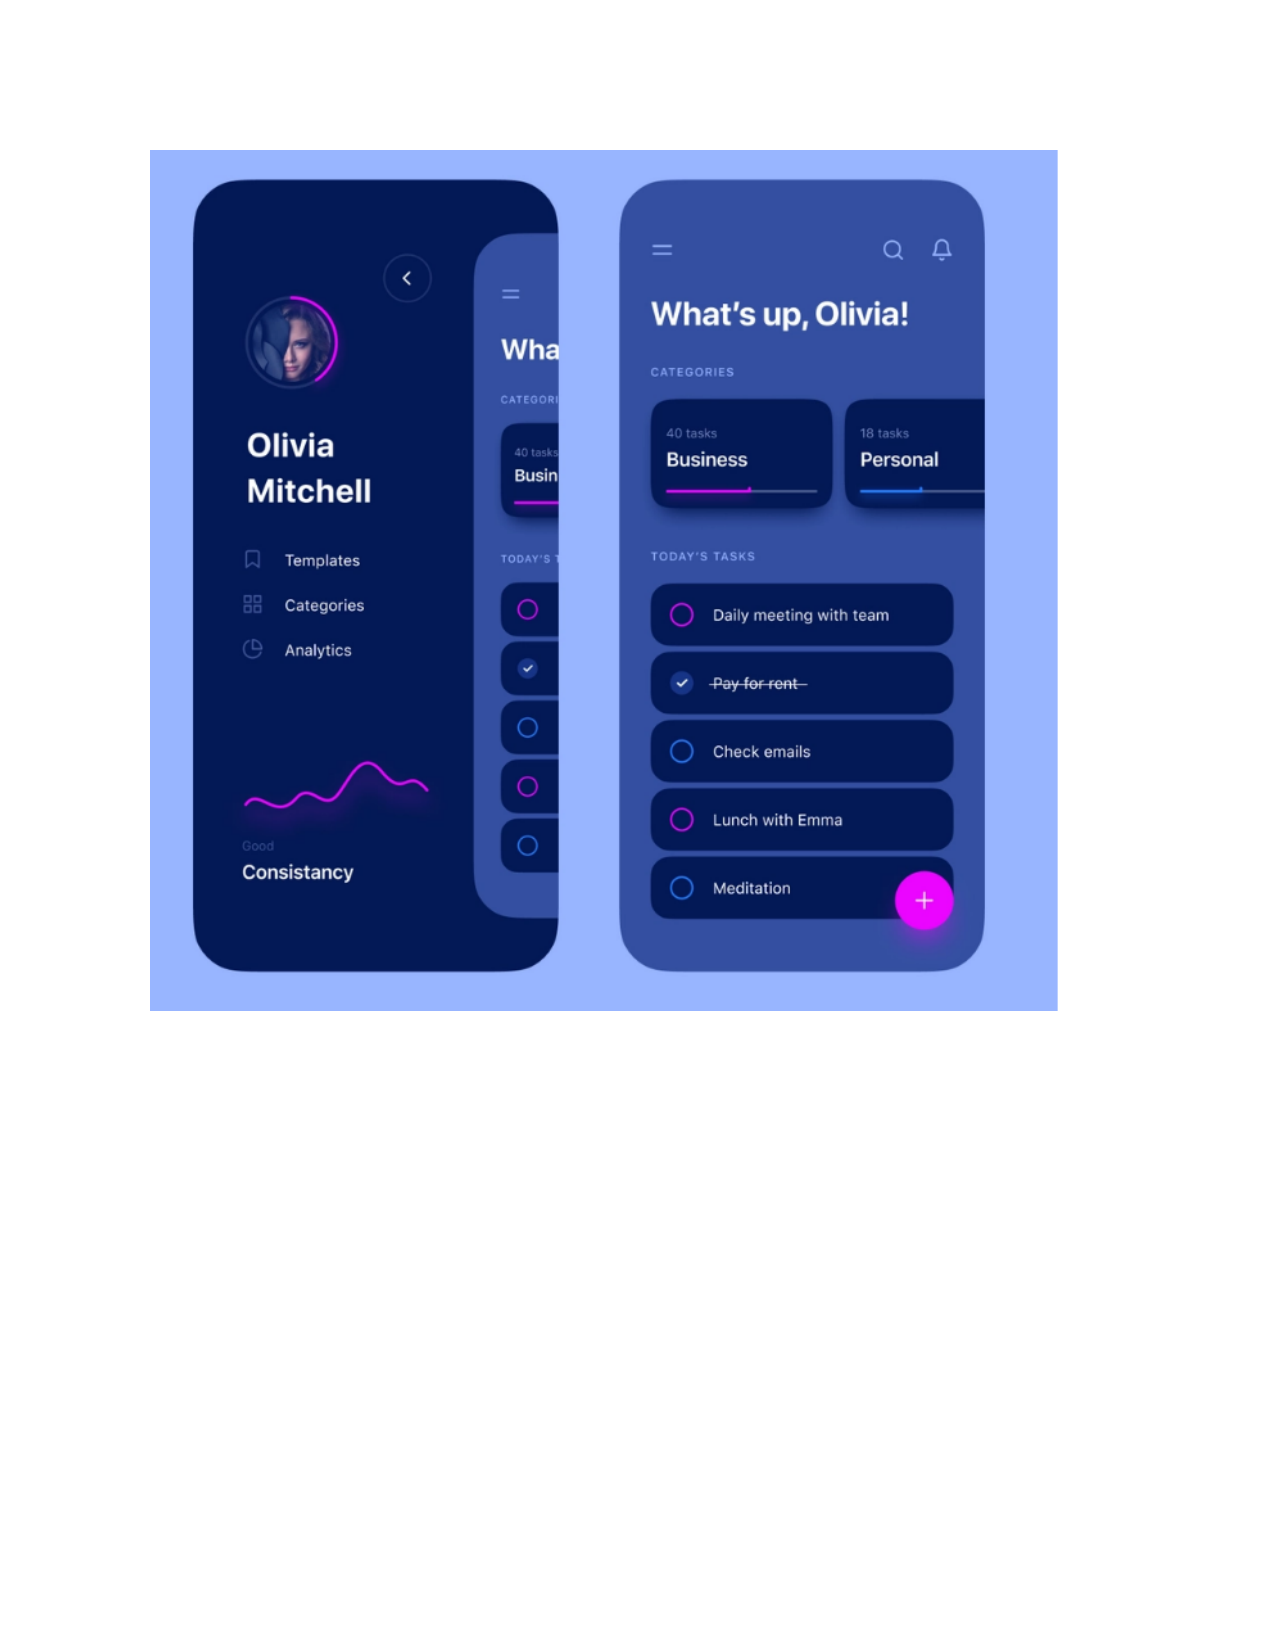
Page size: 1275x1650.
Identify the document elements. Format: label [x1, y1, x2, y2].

picture [150, 150, 1058, 1011]
